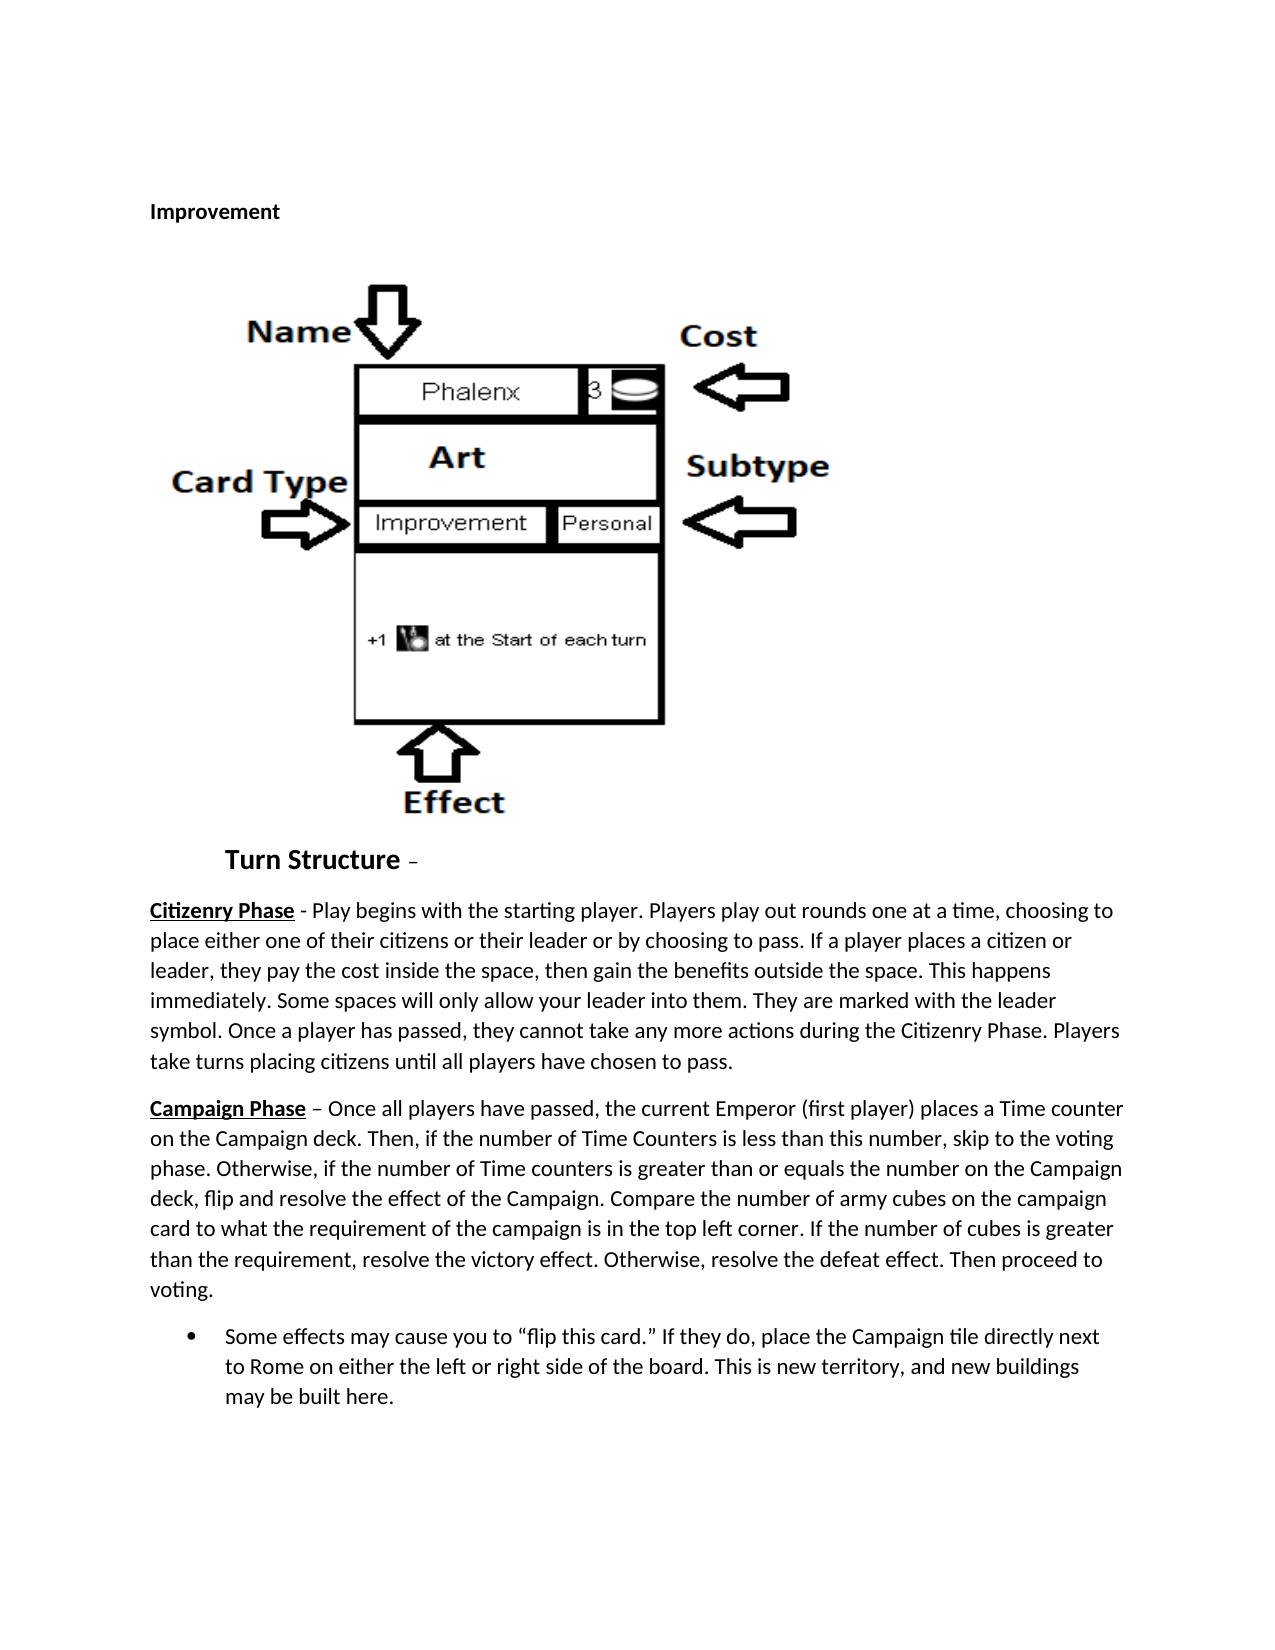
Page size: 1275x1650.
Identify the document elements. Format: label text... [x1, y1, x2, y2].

text Improvement [150, 197, 1125, 225]
list Some effects may cause you to “flip this card.” If they do, place the Campaign tile directly next to Rome on either the left or right side of the board. This is new territory, and new buildings may be built here. [187, 1322, 1125, 1410]
text Citizenry Phase - Play begins with the starting player. Players play out rounds one at a time, choosing to place either one of their citizens or their leader or by choosing to pass. If a player places a citizen or leader, they pay the cost inside the space, then gain the benefits outside the space. This happens immediately. Some spaces will only allow your leader into them. They are marked with the leader symbol. Once a player has passed, they cannot take any more actions during the Citizenry Phase. Players take turns placing citizens until all players have chosen to pass. [150, 896, 1125, 1075]
text Turn Structure – [150, 841, 1125, 876]
picture [150, 243, 836, 822]
text Campaign Phase – Once all players have passed, the current Emperor (first player) places a Time counter on the Campaign deck. Then, if the number of Time Counters is less than this number, skip to the voting phase. Otherwise, if the number of Time counters is greater than or equals the number on the Campaign deck, flip and resolve the effect of the Campaign. Compare the number of army cubes on the campaign card to what the requirement of the campaign is in the top left corner. If the number of cubes is greater than the requirement, resolve the victory effect. Otherwise, resolve the defeat effect. Then proceed to voting. [150, 1094, 1125, 1303]
